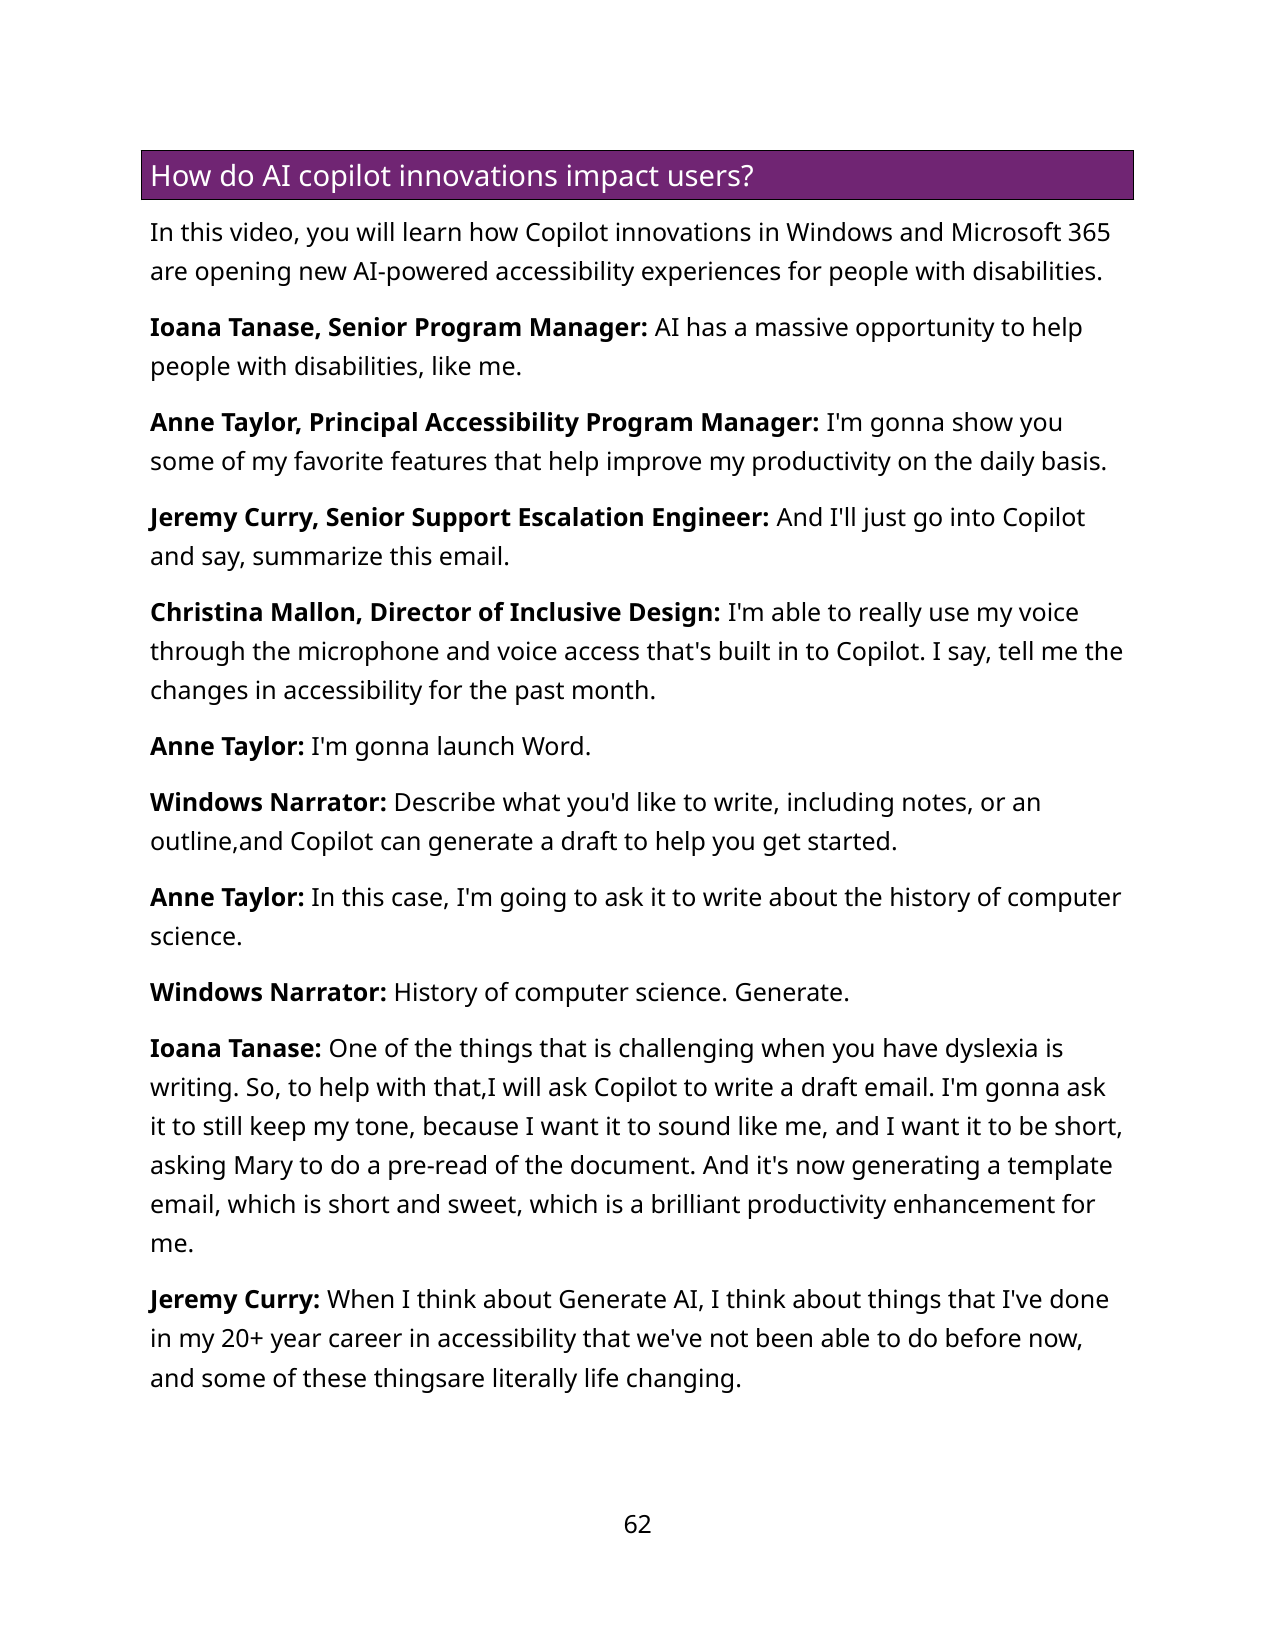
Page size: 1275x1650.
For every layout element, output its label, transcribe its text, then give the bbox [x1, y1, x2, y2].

text Anne Taylor: In this case, I'm going to ask it to write about the history of computer science. [150, 879, 1125, 953]
text Anne Taylor: I'm gonna launch Word. [150, 728, 1125, 763]
text Ioana Tanase: One of the things that is challenging when you have dyslexia is writing. So, to help with that,I will ask Copilot to write a draft email. I'm gonna ask it to still keep my tone, because I want it to sound like me, and I want it to be short, asking Mary to do a pre-read of the document. And it's now generating a template email, which is short and sweet, which is a brilliant productivity enhancement for me. [150, 1030, 1125, 1260]
subtitle How do AI copilot innovations impact users? [142, 151, 1133, 199]
text Jeremy Curry: When I think about Generate AI, I think about things that I've done in my 20+ year career in accessibility that we've not been able to do before now, and some of these thingsare literally life changing. [150, 1282, 1125, 1394]
text Anne Taylor, Principal Accessibility Program Manager: I'm gonna show you some of my favorite features that help improve my productivity on the daily basis. [150, 404, 1125, 478]
text Ioana Tanase, Senior Program Manager: AI has a massive opportunity to help people with disabilities, like me. [150, 309, 1125, 383]
text Jeremy Curry, Senior Support Escalation Engineer: And I'll just go into Copilot and say, summarize this email. [150, 499, 1125, 573]
text In this video, you will learn how Copilot innovations in Windows and Microsoft 365 are opening new AI-powered accessibility experiences for people with disabilities. [150, 214, 1125, 288]
text Christina Mallon, Director of Inclusive Design: I'm able to really use my voice through the microphone and voice access that's built in to Copilot. I say, tell me the changes in accessibility for the past month. [150, 594, 1125, 707]
text Windows Narrator: History of computer science. Generate. [150, 974, 1125, 1008]
text Windows Narrator: Describe what you'd like to write, including notes, or an outline,and Copilot can generate a draft to help you get started. [150, 784, 1125, 858]
